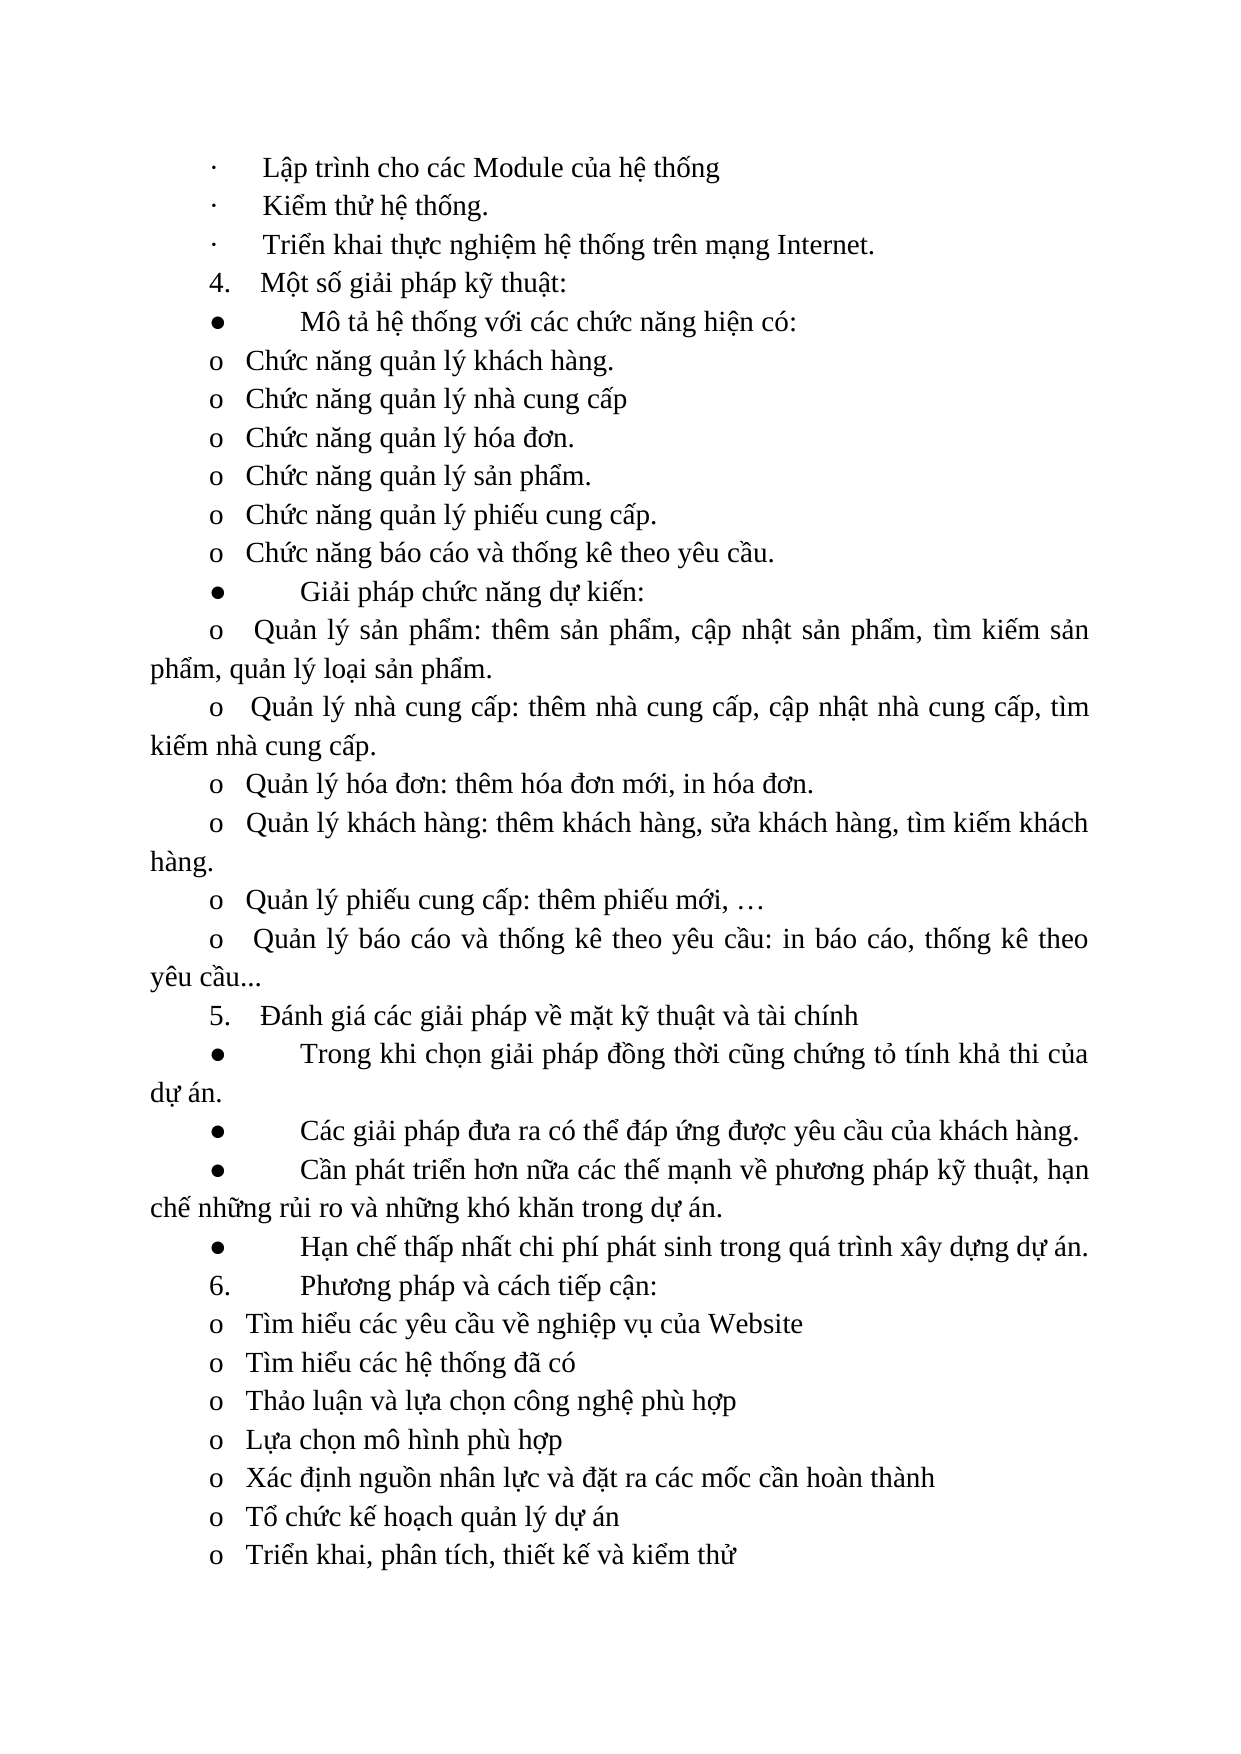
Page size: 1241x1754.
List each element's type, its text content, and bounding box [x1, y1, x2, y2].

text 4. Một số giải pháp kỹ thuật: [150, 266, 1090, 299]
text ● Trong khi chọn giải pháp đồng thời cũng chứng tỏ tính khả thi của dự án. [150, 1036, 1090, 1108]
text o Triển khai, phân tích, thiết kế và kiểm thử [150, 1537, 1090, 1571]
text o Quản lý phiếu cung cấp: thêm phiếu mới, … [150, 882, 1090, 916]
text o Quản lý hóa đơn: thêm hóa đơn mới, in hóa đơn. [150, 767, 1090, 800]
text o Quản lý báo cáo và thống kê theo yêu cầu: in báo cáo, thống kê theo yêu cầu... [150, 921, 1090, 993]
text o Xác định nguồn nhân lực và đặt ra các mốc cần hoàn thành [150, 1460, 1090, 1494]
text · Triển khai thực nghiệm hệ thống trên mạng Internet. [150, 227, 1090, 261]
text o Quản lý nhà cung cấp: thêm nhà cung cấp, cập nhật nhà cung cấp, tìm kiếm nhà cung cấp. [150, 689, 1090, 762]
text · Lập trình cho các Module của hệ thống [150, 150, 1090, 183]
text o Lựa chọn mô hình phù hợp [150, 1422, 1090, 1455]
text o Chức năng quản lý hóa đơn. [150, 420, 1090, 453]
text o Quản lý khách hàng: thêm khách hàng, sửa khách hàng, tìm kiếm khách hàng. [150, 805, 1090, 877]
text ● Mô tả hệ thống với các chức năng hiện có: [150, 304, 1090, 338]
text o Chức năng quản lý sản phẩm. [150, 458, 1090, 492]
text o Tìm hiểu các yêu cầu về nghiệp vụ của Website [150, 1306, 1090, 1340]
text o Thảo luận và lựa chọn công nghệ phù hợp [150, 1383, 1090, 1417]
text 6. Phương pháp và cách tiếp cận: [150, 1268, 1090, 1301]
text o Chức năng báo cáo và thống kê theo yêu cầu. [150, 535, 1090, 569]
text o Chức năng quản lý khách hàng. [150, 343, 1090, 376]
text ● Giải pháp chức năng dự kiến: [150, 574, 1090, 607]
text o Chức năng quản lý phiếu cung cấp. [150, 497, 1090, 530]
text 5. Đánh giá các giải pháp về mặt kỹ thuật và tài chính [150, 998, 1090, 1031]
text ● Cần phát triển hơn nữa các thế mạnh về phương pháp kỹ thuật, hạn chế những rủi ro và những khó khăn trong dự án. [150, 1152, 1090, 1224]
text · Kiểm thử hệ thống. [150, 188, 1090, 222]
text o Chức năng quản lý nhà cung cấp [150, 381, 1090, 415]
text o Tổ chức kế hoạch quản lý dự án [150, 1499, 1090, 1532]
text ● Hạn chế thấp nhất chi phí phát sinh trong quá trình xây dựng dự án. [150, 1229, 1090, 1263]
text o Tìm hiểu các hệ thống đã có [150, 1345, 1090, 1378]
text ● Các giải pháp đưa ra có thể đáp ứng được yêu cầu của khách hàng. [150, 1113, 1090, 1147]
text o Quản lý sản phẩm: thêm sản phẩm, cập nhật sản phẩm, tìm kiếm sản phẩm, quản lý loại sản phẩm. [150, 612, 1090, 684]
